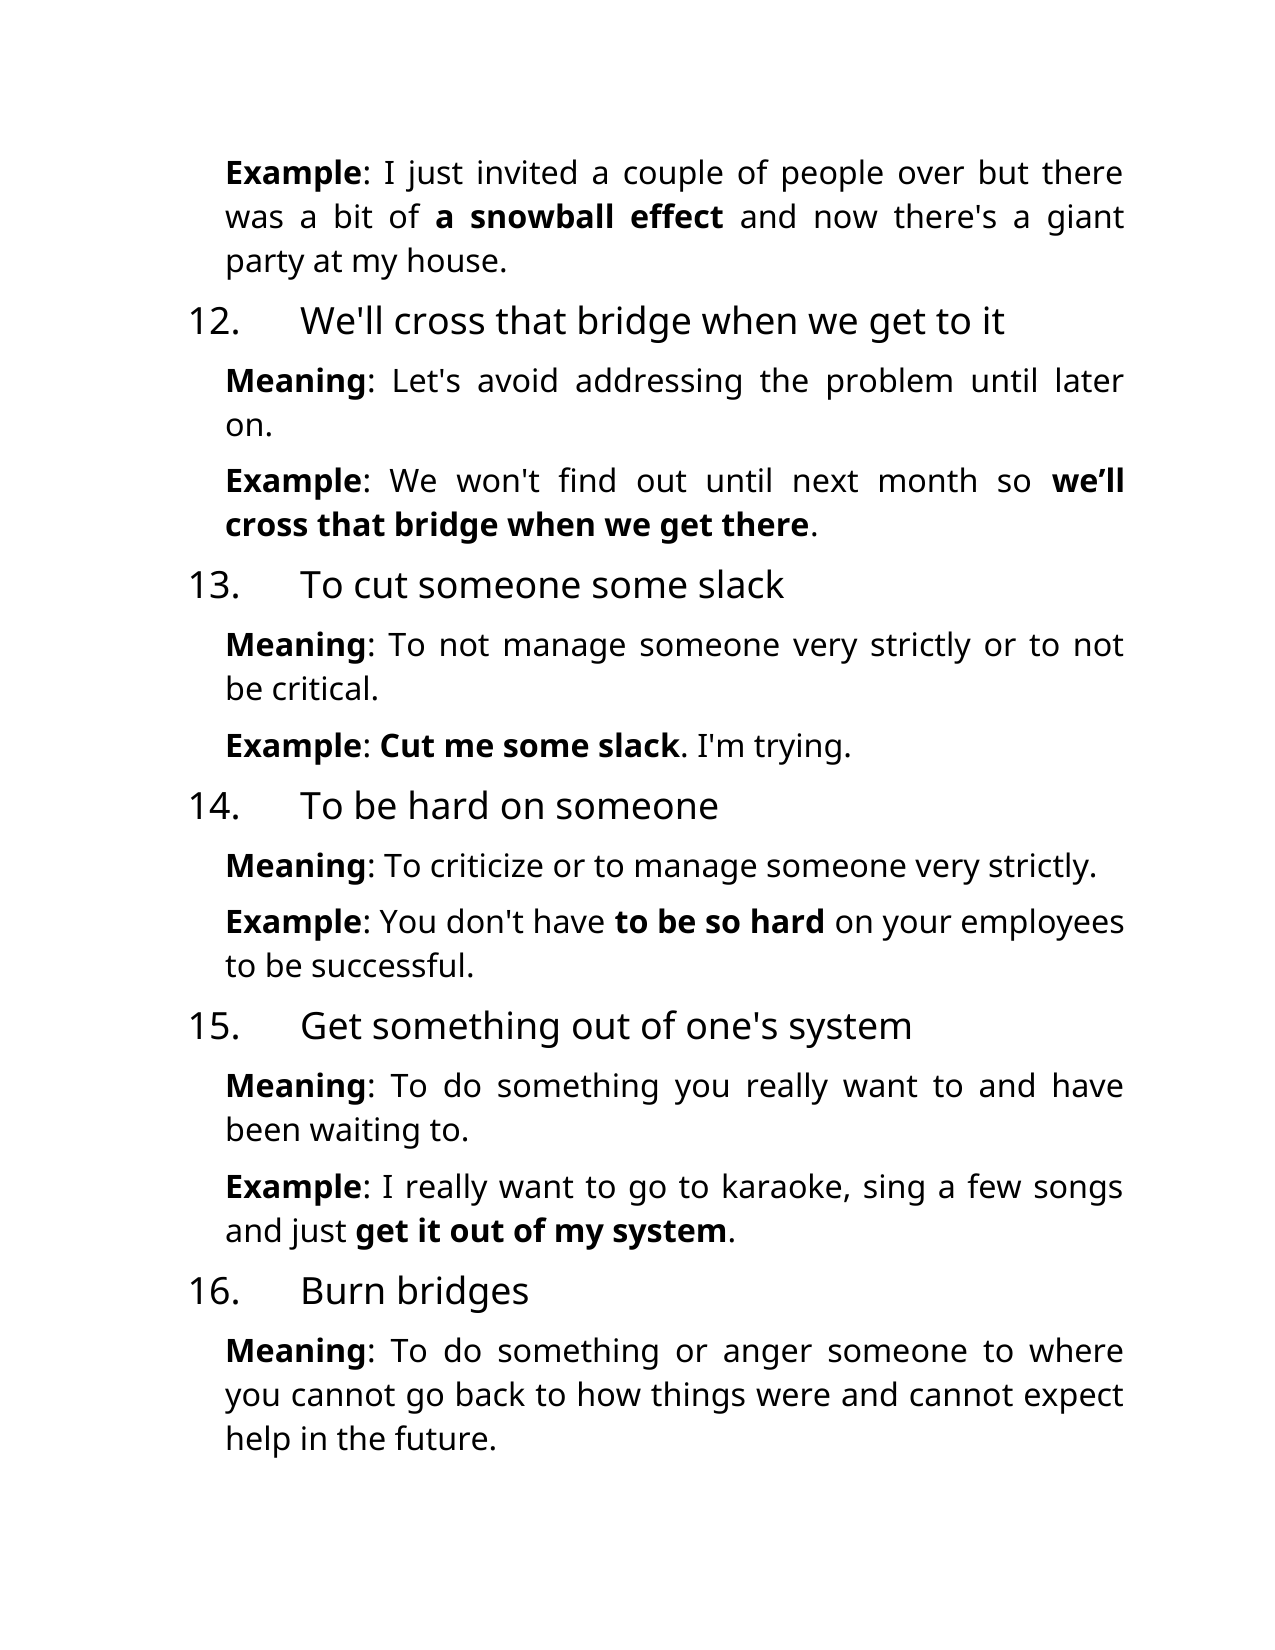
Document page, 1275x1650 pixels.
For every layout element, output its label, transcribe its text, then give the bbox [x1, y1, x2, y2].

text Meaning: To criticize or to manage someone very strictly. [225, 843, 1125, 887]
text Meaning: To not manage someone very strictly or to not be critical. [225, 622, 1125, 710]
list To cut someone some slack [187, 559, 1125, 610]
text Example: Cut me some slack. I'm trying. [225, 723, 1125, 767]
text Meaning: To do something or anger someone to where you cannot go back to how things were and cannot expect help in the future. [225, 1327, 1125, 1459]
list Get something out of one's system [187, 999, 1125, 1051]
text Meaning: To do something you really want to and have been waiting to. [225, 1063, 1125, 1151]
text Example: I really want to go to karaoke, sing a few songs and just get it out of my system. [225, 1163, 1125, 1251]
list To be hard on someone [187, 779, 1125, 830]
list We'll cross that bridge when we get to it [187, 294, 1125, 345]
list Burn bridges [187, 1264, 1125, 1315]
text Example: You don't have to be so hard on your employees to be successful. [225, 899, 1125, 987]
text Example: We won't find out until next month so we’ll cross that bridge when we get there. [225, 458, 1125, 546]
text Meaning: Let's avoid addressing the problem until later on. [225, 358, 1125, 446]
text Example: I just invited a couple of people over but there was a bit of a snowball effect and now there's a giant party at my house. [225, 150, 1125, 282]
